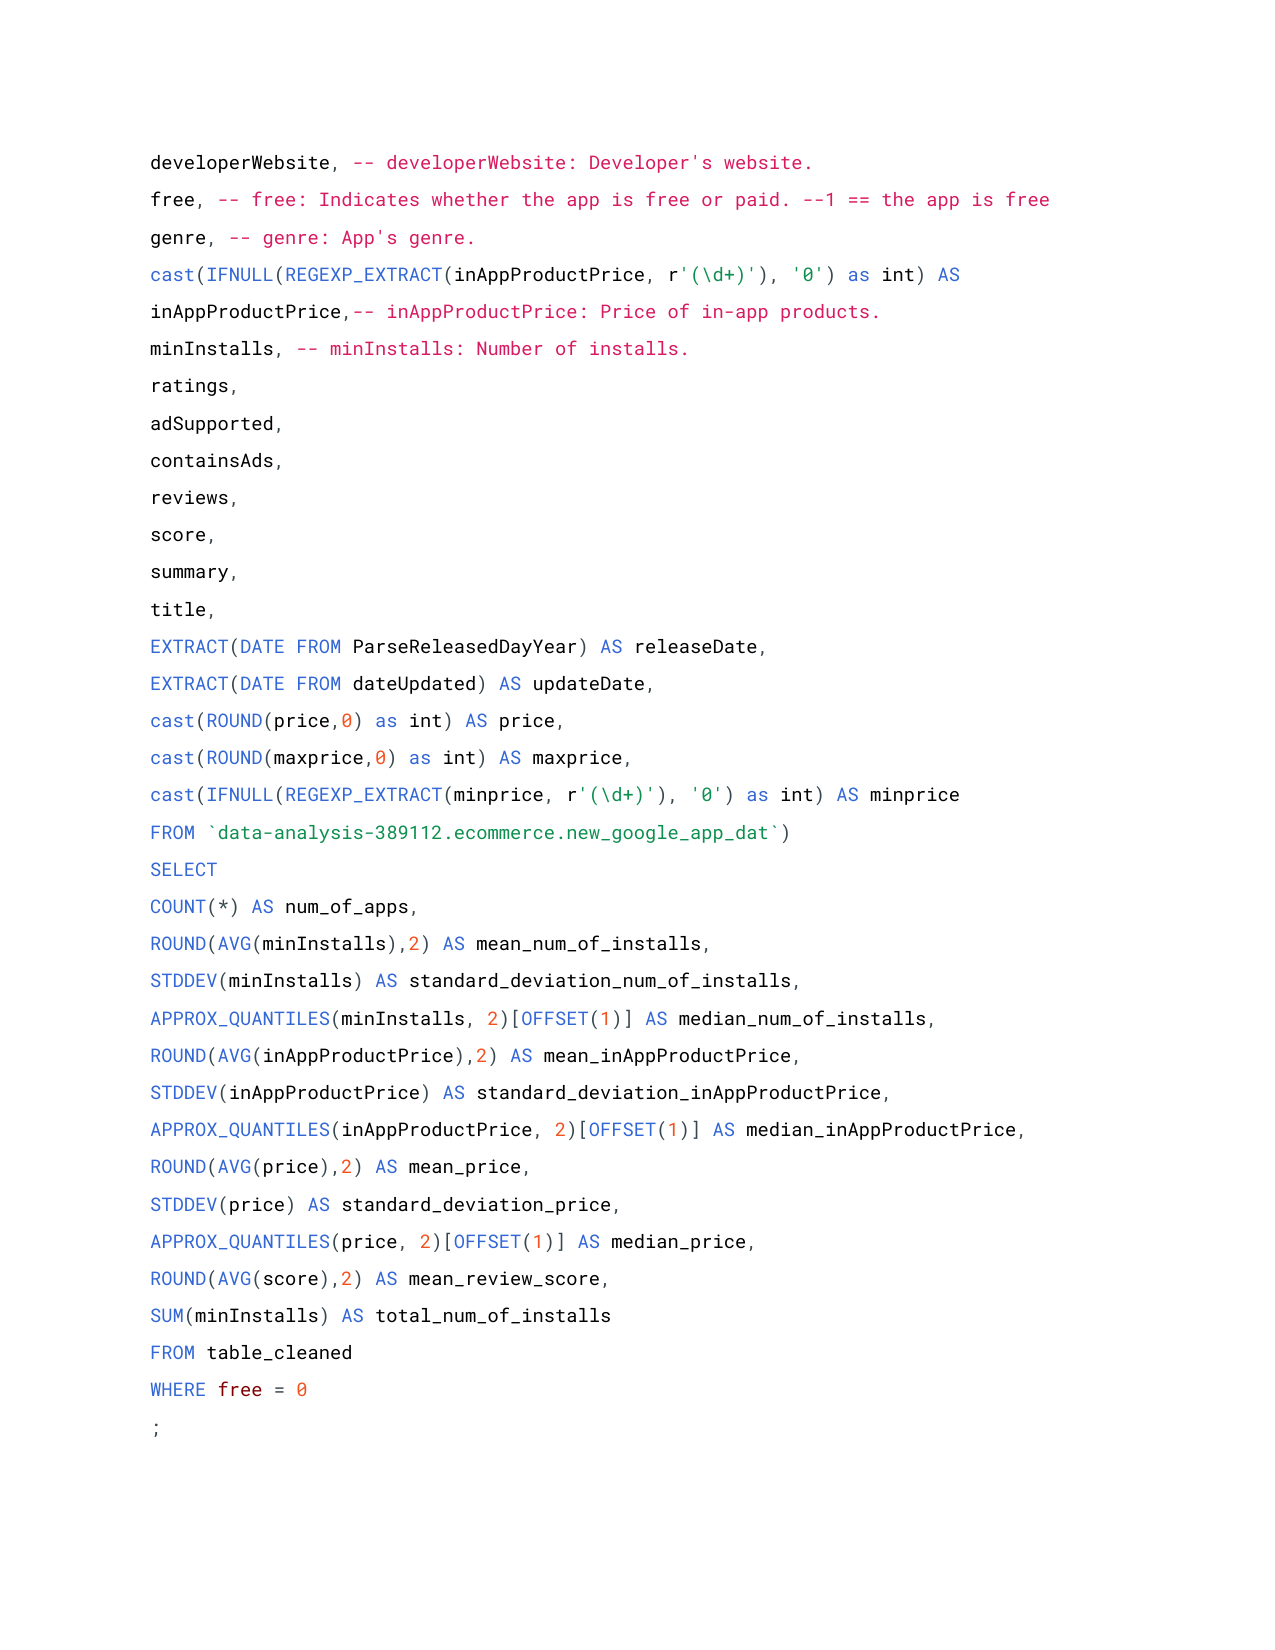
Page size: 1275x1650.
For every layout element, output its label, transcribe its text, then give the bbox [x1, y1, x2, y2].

text ratings, [150, 373, 1125, 398]
text SELECT [150, 857, 1125, 881]
text WHERE free = 0 [150, 1377, 1125, 1402]
text COUNT(*) AS num_of_apps, [150, 894, 1125, 918]
text cast(IFNULL(REGEXP_EXTRACT(minprice, r'(\d+)'), '0') as int) AS minprice [150, 782, 1125, 807]
text ROUND(AVG(score),2) AS mean_review_score, [150, 1266, 1125, 1290]
text ROUND(AVG(inAppProductPrice),2) AS mean_inAppProductPrice, [150, 1042, 1125, 1067]
text title, [150, 596, 1125, 621]
text cast(ROUND(maxprice,0) as int) AS maxprice, [150, 745, 1125, 770]
text APPROX_QUANTILES(inAppProductPrice, 2)[OFFSET(1)] AS median_inAppProductPrice, [150, 1117, 1125, 1142]
text genre, -- genre: App's genre. [150, 224, 1125, 249]
text FROM table_cleaned [150, 1340, 1125, 1365]
text STDDEV(inAppProductPrice) AS standard_deviation_inAppProductPrice, [150, 1080, 1125, 1104]
text cast(IFNULL(REGEXP_EXTRACT(inAppProductPrice, r'(\d+)'), '0') as int) AS inAppProductPrice,-- inAppProductPrice: Price of in-app products. [150, 262, 1125, 323]
text minInstalls, -- minInstalls: Number of installs. [150, 336, 1125, 361]
text EXTRACT(DATE FROM ParseReleasedDayYear) AS releaseDate, [150, 633, 1125, 658]
text containsAds, [150, 447, 1125, 472]
text APPROX_QUANTILES(price, 2)[OFFSET(1)] AS median_price, [150, 1228, 1125, 1253]
text FROM `data-analysis-389112.ecommerce.new_google_app_dat`) [150, 819, 1125, 844]
text score, [150, 522, 1125, 547]
text ; [150, 1414, 1125, 1439]
text developerWebsite, -- developerWebsite: Developer's website. [150, 150, 1125, 175]
text reviews, [150, 485, 1125, 509]
text ROUND(AVG(minInstalls),2) AS mean_num_of_installs, [150, 931, 1125, 956]
text STDDEV(price) AS standard_deviation_price, [150, 1191, 1125, 1216]
text cast(ROUND(price,0) as int) AS price, [150, 708, 1125, 733]
text EXTRACT(DATE FROM dateUpdated) AS updateDate, [150, 671, 1125, 695]
text adSupported, [150, 410, 1125, 435]
text ROUND(AVG(price),2) AS mean_price, [150, 1154, 1125, 1179]
text APPROX_QUANTILES(minInstalls, 2)[OFFSET(1)] AS median_num_of_installs, [150, 1005, 1125, 1030]
text summary, [150, 559, 1125, 584]
text STDDEV(minInstalls) AS standard_deviation_num_of_installs, [150, 968, 1125, 993]
text free, -- free: Indicates whether the app is free or paid. --1 == the app is free [150, 187, 1125, 212]
text SUM(minInstalls) AS total_num_of_installs [150, 1303, 1125, 1328]
